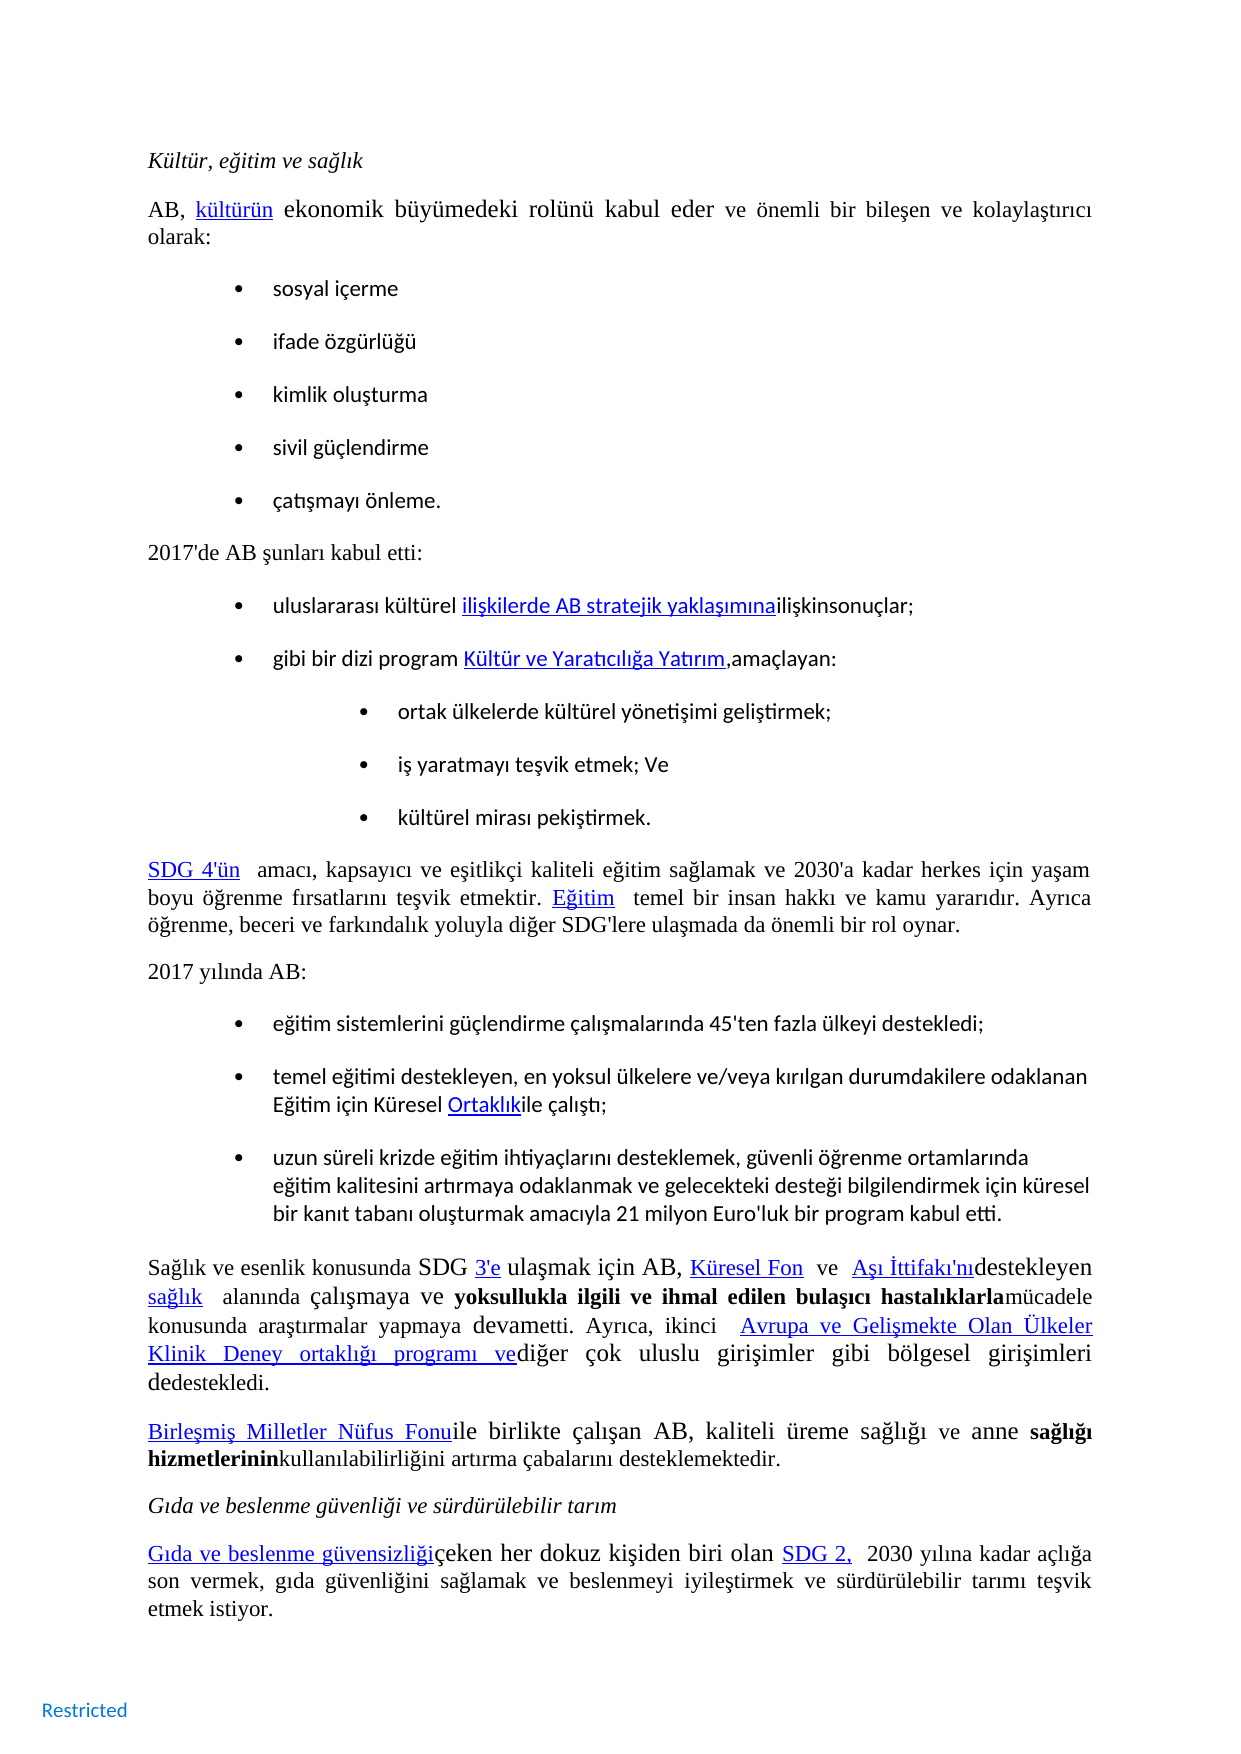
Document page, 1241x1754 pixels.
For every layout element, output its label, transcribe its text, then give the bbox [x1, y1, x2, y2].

text 2017 yılında AB: [148, 958, 1093, 984]
list sosyal içerme [235, 274, 1093, 302]
list iş yaratmayı teşvik etmek; Ve [360, 750, 1093, 778]
list gibi bir dizi program Kültür ve Yaratıcılığa Yatırım,amaçlayan: [235, 644, 1093, 672]
text 2017'de AB şunları kabul etti: [148, 539, 1093, 566]
list ortak ülkelerde kültürel yönetişimi geliştirmek; [360, 697, 1093, 725]
list temel eğitimi destekleyen, en yoksul ülkelere ve/veya kırılgan durumdakilere odaklanan Eğitim için Küresel Ortaklıkile çalıştı; [235, 1062, 1093, 1118]
list ifade özgürlüğü [235, 327, 1093, 355]
list uzun süreli krizde eğitim ihtiyaçlarını desteklemek, güvenli öğrenme ortamlarında eğitim kalitesini artırmaya odaklanmak ve gelecekteki desteği bilgilendirmek için küresel bir kanıt tabanı oluşturmak amacıyla 21 milyon Euro'luk bir program kabul etti. [235, 1143, 1093, 1227]
text Gıda ve beslenme güvenliği ve sürdürülebilir tarım [148, 1492, 1093, 1518]
text Gıda ve beslenme güvensizliğiçeken her dokuz kişiden biri olan SDG 2, 2030 yılına kadar açlığa son vermek, gıda güvenliğini sağlamak ve beslenmeyi iyileştirmek ve sürdürülebilir tarımı teşvik etmek istiyor. [148, 1538, 1093, 1622]
list uluslararası kültürel ilişkilerde AB stratejik yaklaşımınailişkinsonuçlar; [235, 591, 1093, 619]
text Kültür, eğitim ve sağlık [148, 148, 1093, 174]
list çatışmayı önleme. [235, 486, 1093, 514]
text Sağlık ve esenlik konusunda SDG 3'e ulaşmak için AB, Küresel Fon ve Aşı İttifakı'nıdestekleyen sağlık alanında çalışmaya ve yoksullukla ilgili ve ihmal edilen bulaşıcı hastalıklarlamücadele konusunda araştırmalar yapmaya devametti. Ayrıca, ikinci Avrupa ve Gelişmekte Olan Ülkeler Klinik Deney ortaklığı programı vediğer çok uluslu girişimler gibi bölgesel girişimleri dedestekledi. [148, 1252, 1093, 1396]
list kimlik oluşturma [235, 380, 1093, 408]
text AB, kültürün ekonomik büyümedeki rolünü kabul eder ve önemli bir bileşen ve kolaylaştırıcı olarak: [148, 194, 1093, 249]
list eğitim sistemlerini güçlendirme çalışmalarında 45'ten fazla ülkeyi destekledi; [235, 1009, 1093, 1037]
list kültürel mirası pekiştirmek. [360, 803, 1093, 831]
text Birleşmiş Milletler Nüfus Fonuile birlikte çalışan AB, kaliteli üreme sağlığı ve anne sağlığı hizmetlerininkullanılabilirliğini artırma çabalarını desteklemektedir. [148, 1416, 1093, 1471]
list sivil güçlendirme [235, 433, 1093, 461]
text SDG 4'ün amacı, kapsayıcı ve eşitlikçi kaliteli eğitim sağlamak ve 2030'a kadar herkes için yaşam boyu öğrenme fırsatlarını teşvik etmektir. Eğitim temel bir insan hakkı ve kamu yararıdır. Ayrıca öğrenme, beceri ve farkındalık yoluyla diğer SDG'lere ulaşmada da önemli bir rol oynar. [148, 856, 1093, 937]
